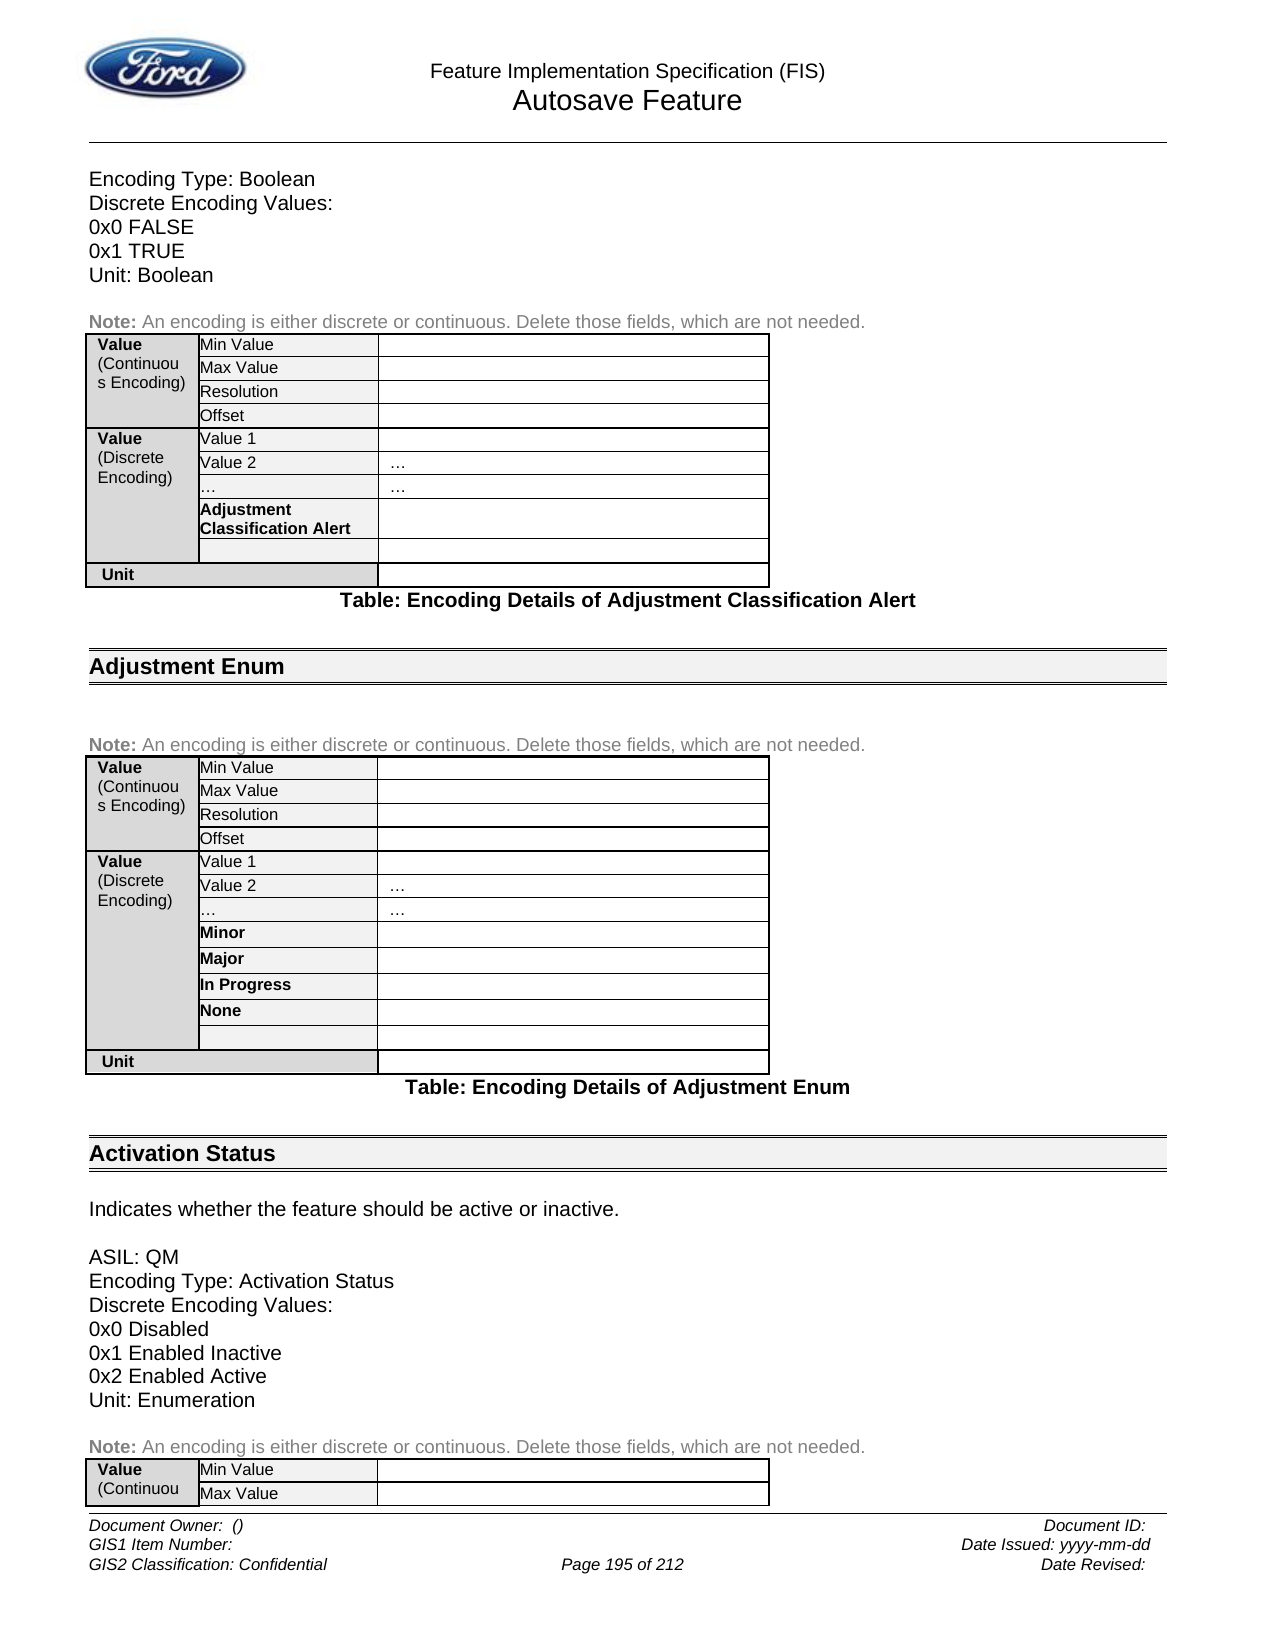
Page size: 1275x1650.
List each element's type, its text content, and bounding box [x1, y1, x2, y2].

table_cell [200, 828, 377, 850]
text Unit: Enumeration [89, 1388, 1167, 1412]
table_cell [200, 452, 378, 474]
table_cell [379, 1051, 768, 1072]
text Discrete Encoding Values: [89, 1292, 1167, 1316]
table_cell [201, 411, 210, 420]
picture [65, 18, 266, 119]
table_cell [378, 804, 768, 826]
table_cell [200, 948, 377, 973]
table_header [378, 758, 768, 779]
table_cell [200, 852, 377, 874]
text 0x0 Disabled [89, 1316, 1167, 1340]
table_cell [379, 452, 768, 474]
text Note: An encoding is either discrete or continuous. Delete those fields, which are not needed. [89, 1436, 1167, 1458]
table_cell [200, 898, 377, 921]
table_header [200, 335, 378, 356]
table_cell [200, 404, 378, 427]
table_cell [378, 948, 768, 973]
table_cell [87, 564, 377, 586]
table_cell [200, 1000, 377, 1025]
text ASIL: QM [89, 1244, 1167, 1268]
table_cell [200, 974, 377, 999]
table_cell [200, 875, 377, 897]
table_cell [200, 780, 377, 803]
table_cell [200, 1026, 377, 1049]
text 0x1 Enabled Inactive [89, 1340, 1167, 1364]
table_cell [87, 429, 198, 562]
text Unit: Boolean [89, 263, 1167, 287]
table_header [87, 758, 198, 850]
text 0x0 FALSE [89, 215, 1167, 239]
text Table: Encoding Details of Adjustment Enum [89, 1074, 1167, 1098]
text Note: An encoding is either discrete or continuous. Delete those fields, which are not needed. [89, 734, 1167, 755]
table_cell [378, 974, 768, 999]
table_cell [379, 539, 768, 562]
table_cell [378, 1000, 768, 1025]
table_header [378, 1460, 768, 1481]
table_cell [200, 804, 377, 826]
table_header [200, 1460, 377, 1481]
text Encoding Type: Activation Status [89, 1268, 1167, 1292]
text Indicates whether the feature should be active or inactive. [89, 1197, 1167, 1221]
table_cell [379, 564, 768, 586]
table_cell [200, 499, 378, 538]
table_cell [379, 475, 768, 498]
text Note: An encoding is either discrete or continuous. Delete those fields, which are not needed. [89, 311, 1167, 332]
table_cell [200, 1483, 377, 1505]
text Adjustment Enum [89, 651, 1167, 682]
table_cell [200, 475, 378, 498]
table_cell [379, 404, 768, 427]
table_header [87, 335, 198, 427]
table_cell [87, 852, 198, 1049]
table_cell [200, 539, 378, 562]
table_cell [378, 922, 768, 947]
text Activation Status [89, 1138, 1167, 1168]
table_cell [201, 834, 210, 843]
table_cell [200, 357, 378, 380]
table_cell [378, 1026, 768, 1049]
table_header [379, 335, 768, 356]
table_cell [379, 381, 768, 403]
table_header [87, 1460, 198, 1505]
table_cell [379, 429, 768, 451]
text 0x1 TRUE [89, 239, 1167, 263]
text Encoding Type: Boolean [89, 167, 1167, 191]
text Table: Encoding Details of Adjustment Classification Alert [89, 588, 1167, 612]
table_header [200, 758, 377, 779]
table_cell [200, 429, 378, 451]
text 0x2 Enabled Active [89, 1364, 1167, 1388]
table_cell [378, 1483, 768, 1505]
text Discrete Encoding Values: [89, 191, 1167, 215]
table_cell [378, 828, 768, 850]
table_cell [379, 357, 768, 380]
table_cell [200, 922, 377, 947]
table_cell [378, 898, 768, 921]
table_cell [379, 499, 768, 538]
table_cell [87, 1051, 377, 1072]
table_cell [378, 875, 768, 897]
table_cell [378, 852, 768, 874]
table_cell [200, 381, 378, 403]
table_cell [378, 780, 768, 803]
